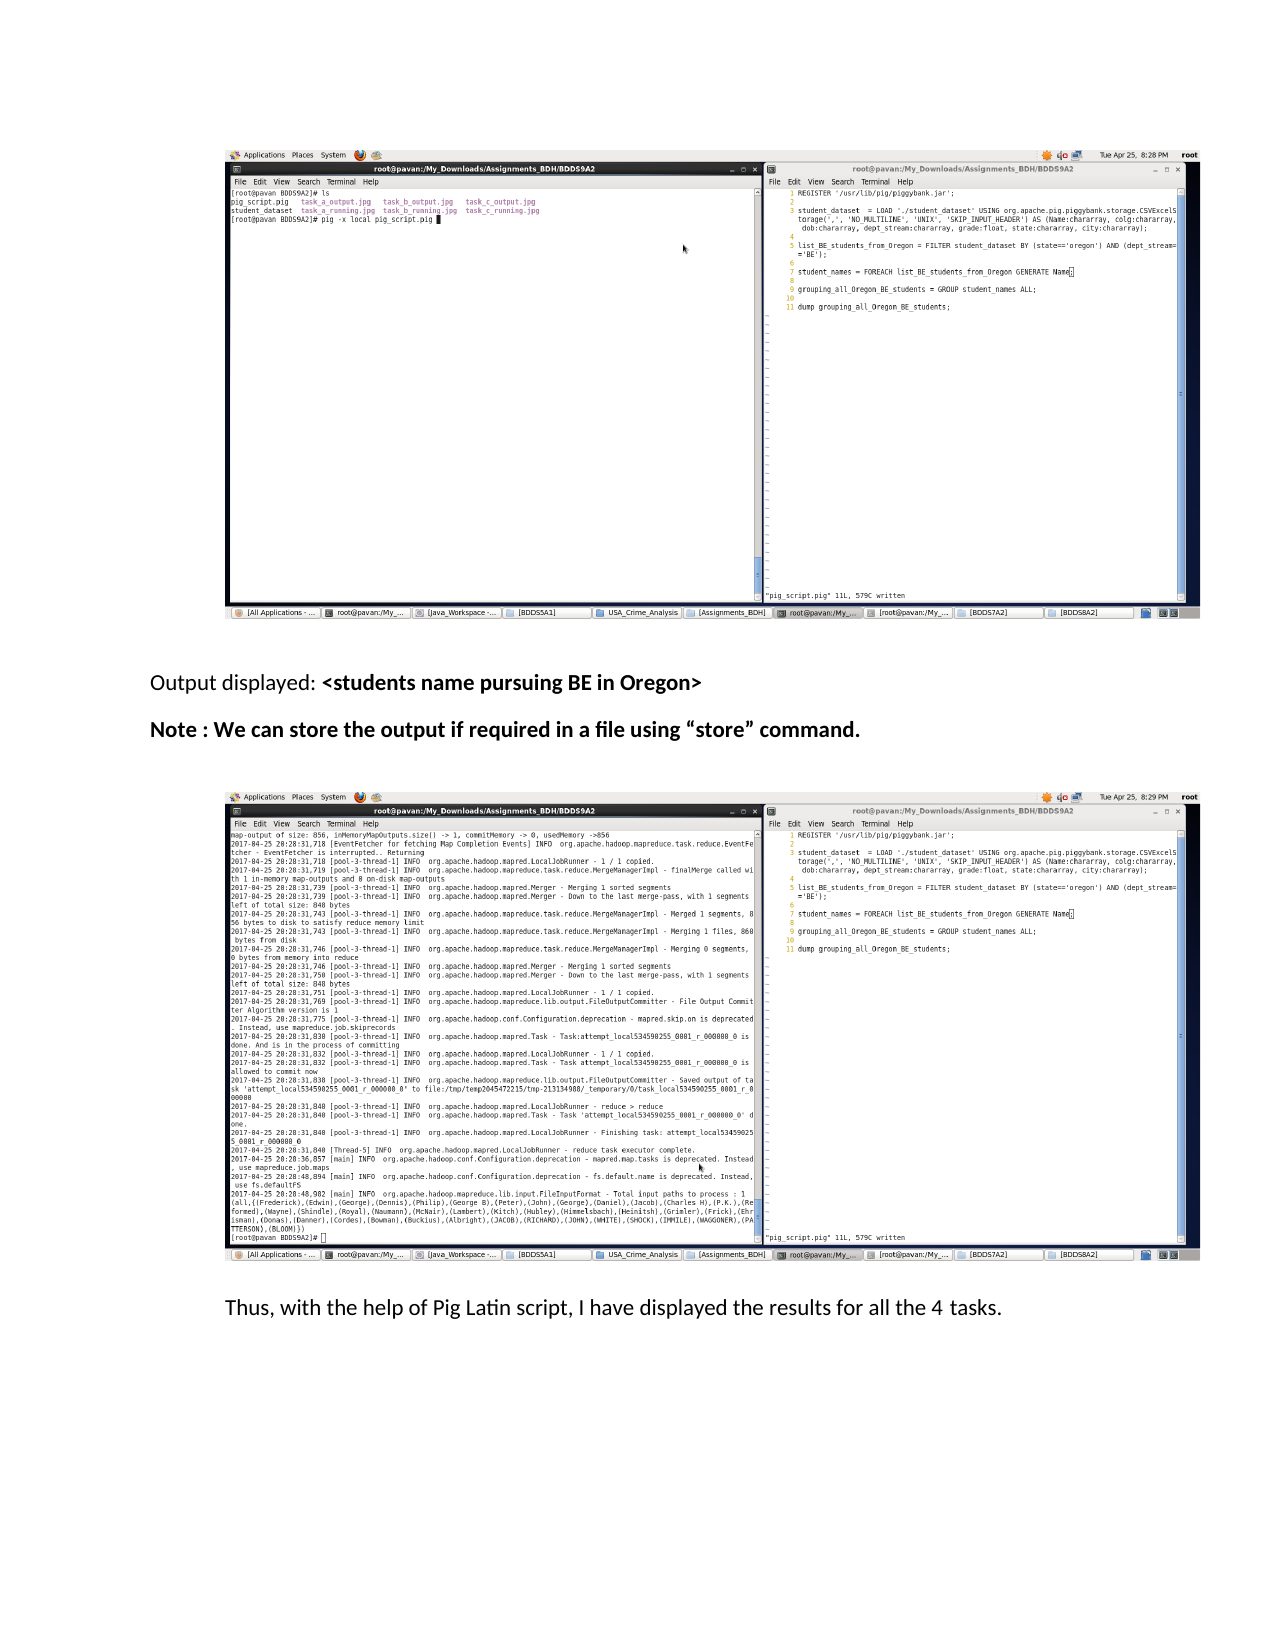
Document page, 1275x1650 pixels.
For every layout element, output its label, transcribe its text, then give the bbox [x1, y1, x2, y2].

text Output displayed: <students name pursuing BE in Oregon> [150, 668, 1125, 696]
list Thus, with the help of Pig Latin script, I have displayed the results for all the 4 tasks. [225, 1293, 1125, 1321]
picture [225, 150, 1200, 619]
text Note : We can store the output if required in a file using “store” command. [150, 715, 1125, 743]
picture [225, 792, 1200, 1261]
